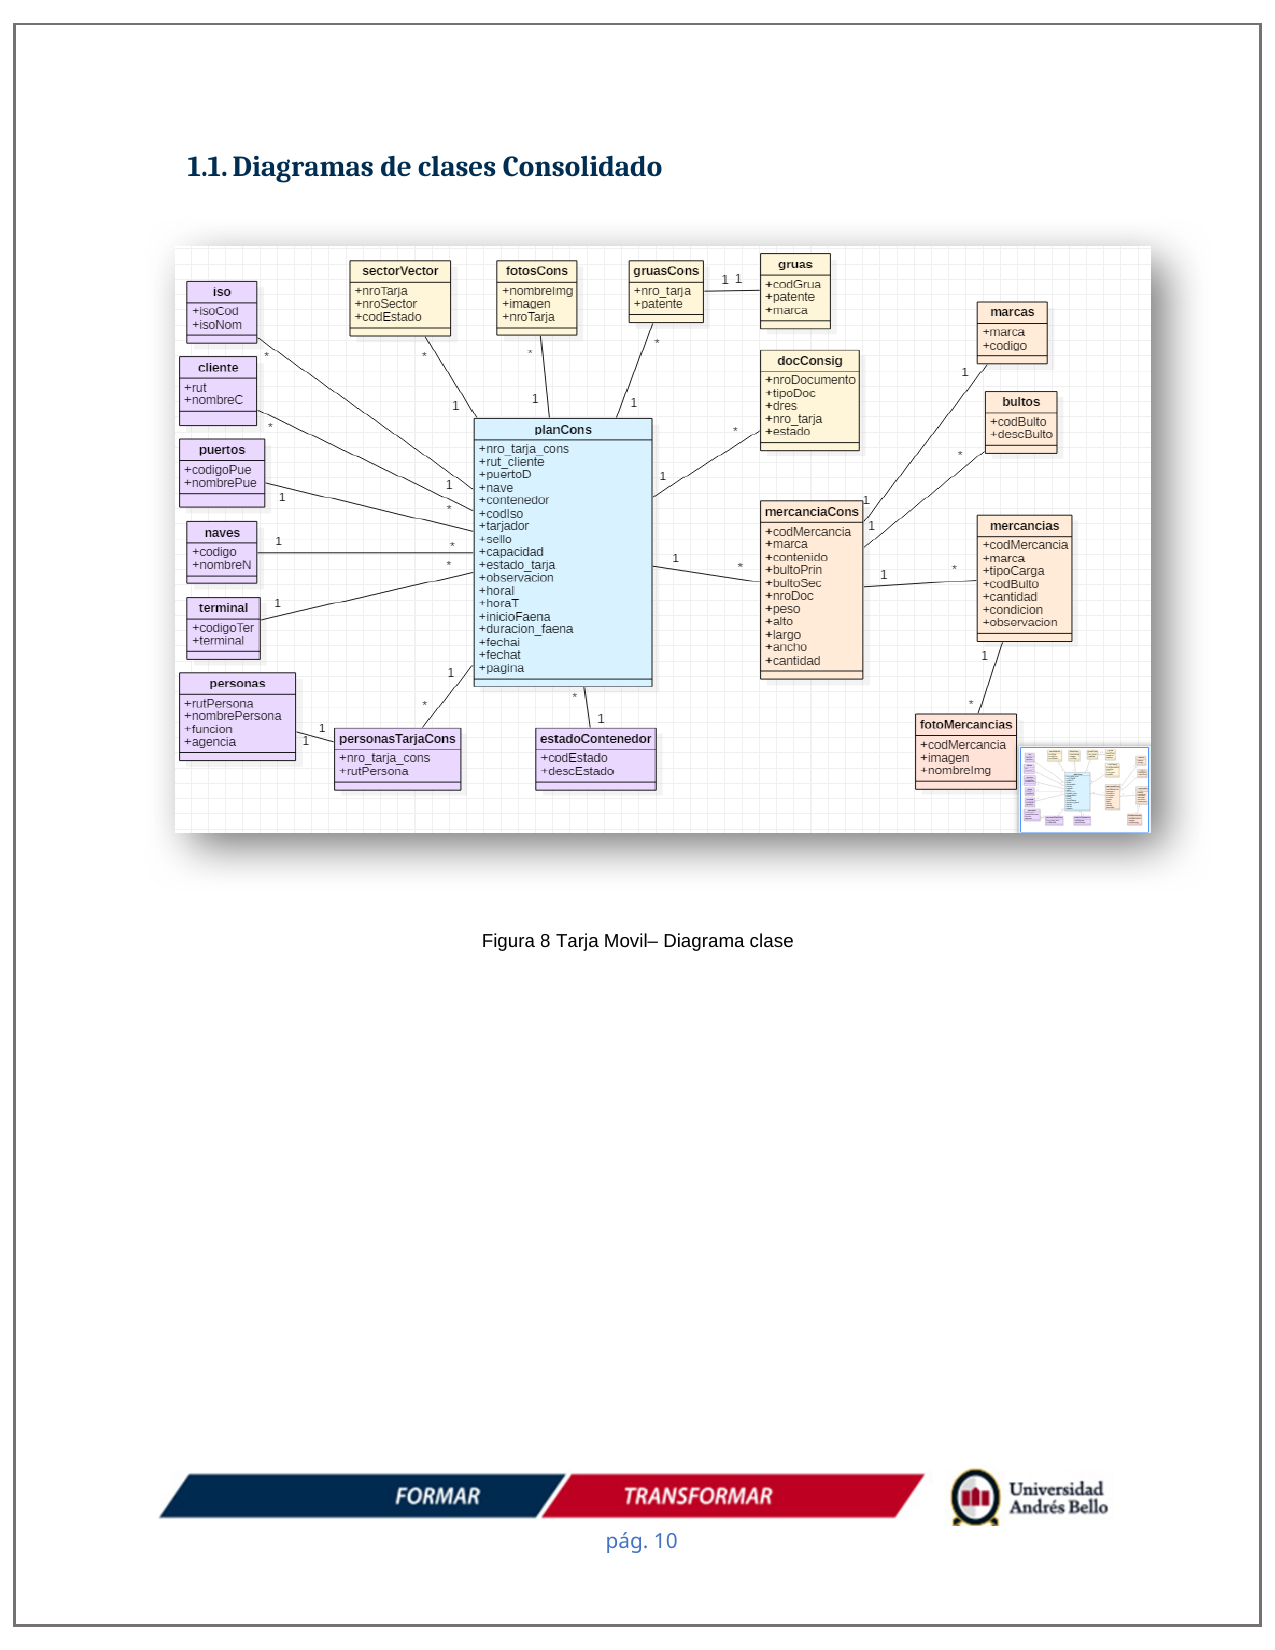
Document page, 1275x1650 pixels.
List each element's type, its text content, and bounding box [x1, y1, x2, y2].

picture [175, 246, 1151, 833]
subtitle Diagramas de clases Consolidado [187, 150, 1125, 183]
text Figura 8 Tarja Movil– Diagrama clase [150, 929, 1125, 951]
picture [157, 1465, 1133, 1526]
